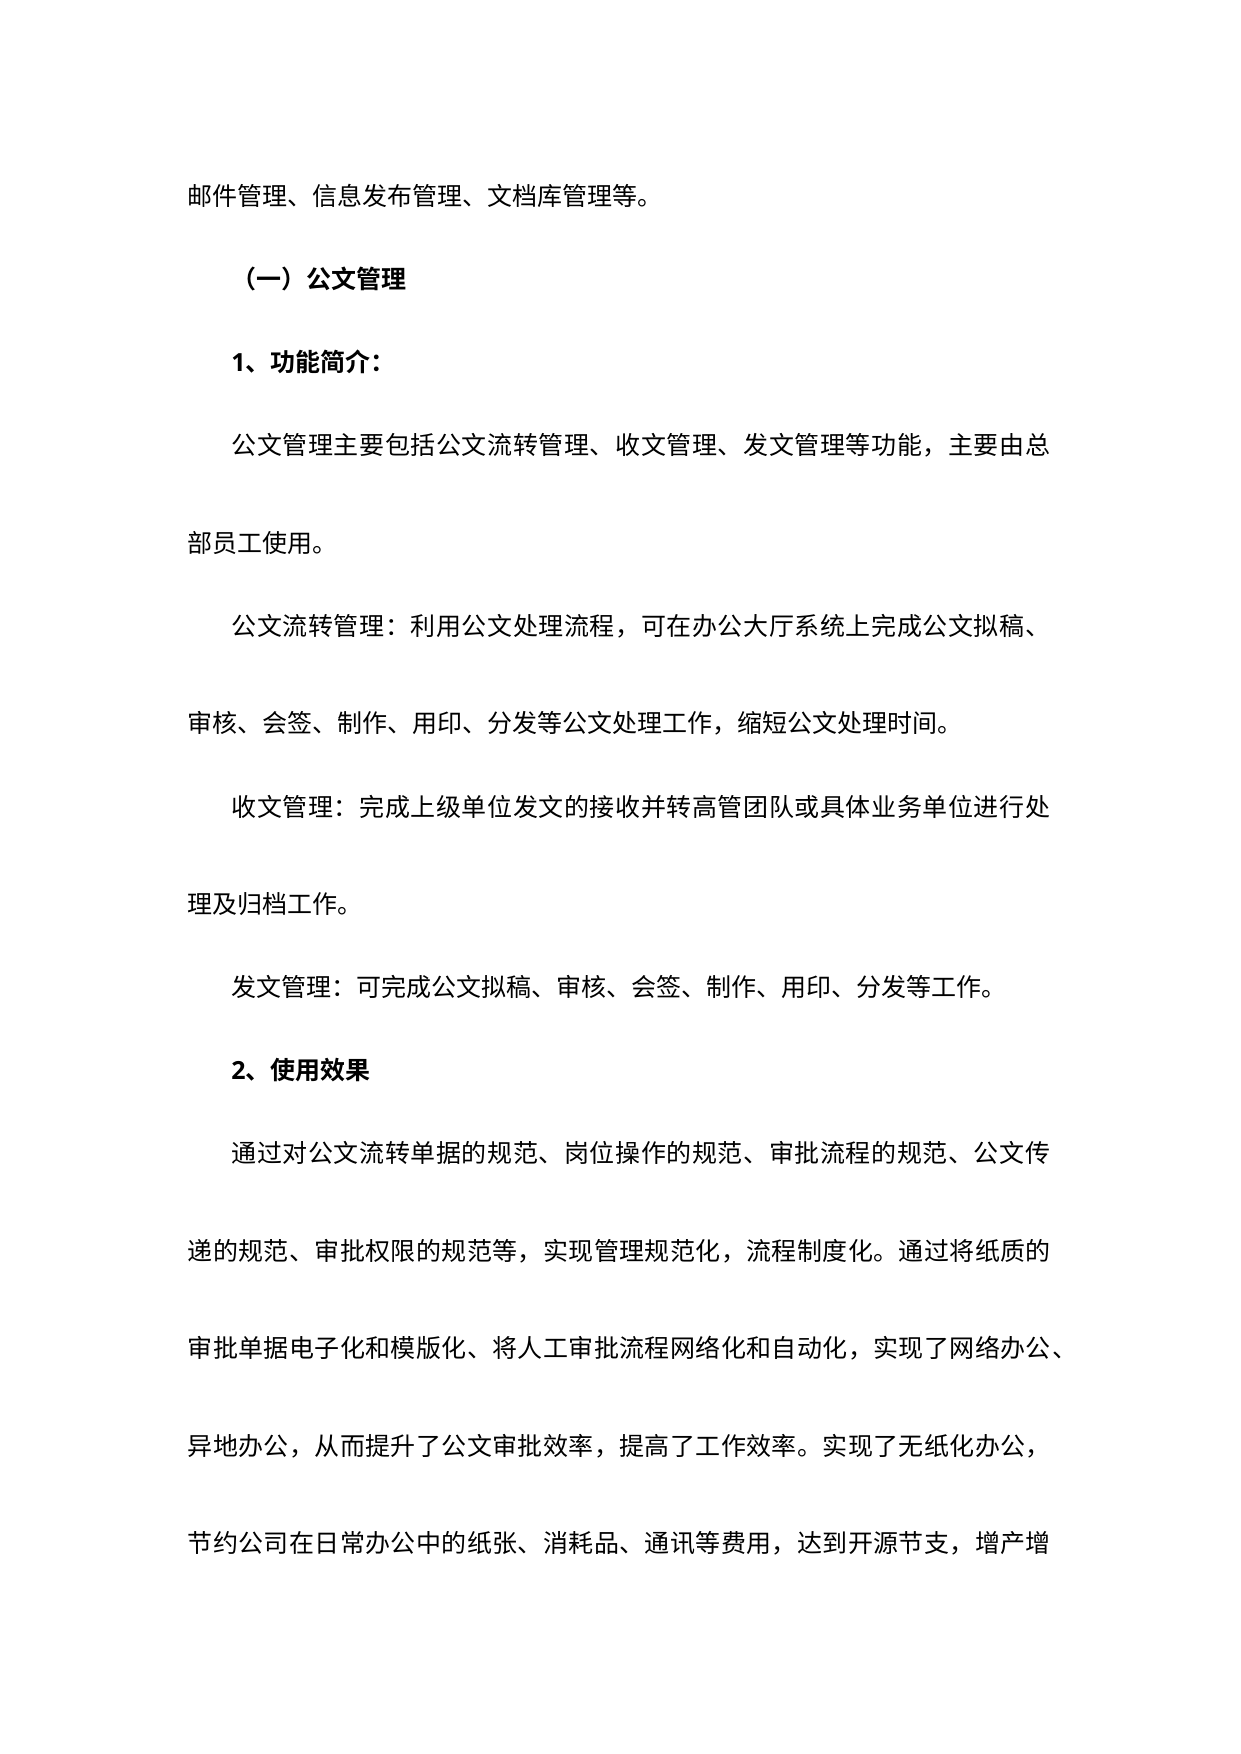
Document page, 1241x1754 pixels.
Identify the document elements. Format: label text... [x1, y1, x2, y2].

text 公文流转管理：利用公文处理流程，可在办公大厅系统上完成公文拟稿、审核、会签、制作、用印、分发等公文处理工作，缩短公文处理时间。 [187, 592, 1053, 754]
text （一）公文管理 [187, 245, 1053, 310]
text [187, 1119, 1053, 1574]
text 公文管理主要包括公文流转管理、收文管理、发文管理等功能，主要由总部员工使用。 [187, 411, 1053, 574]
text 收文管理：完成上级单位发文的接收并转高管团队或具体业务单位进行处理及归档工作。 [187, 773, 1053, 935]
text 2、使用效果 [187, 1036, 1053, 1101]
text 发文管理：可完成公文拟稿、审核、会签、制作、用印、分发等工作。 [187, 953, 1053, 1018]
text 1、功能简介： [187, 328, 1053, 393]
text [187, 162, 1053, 227]
